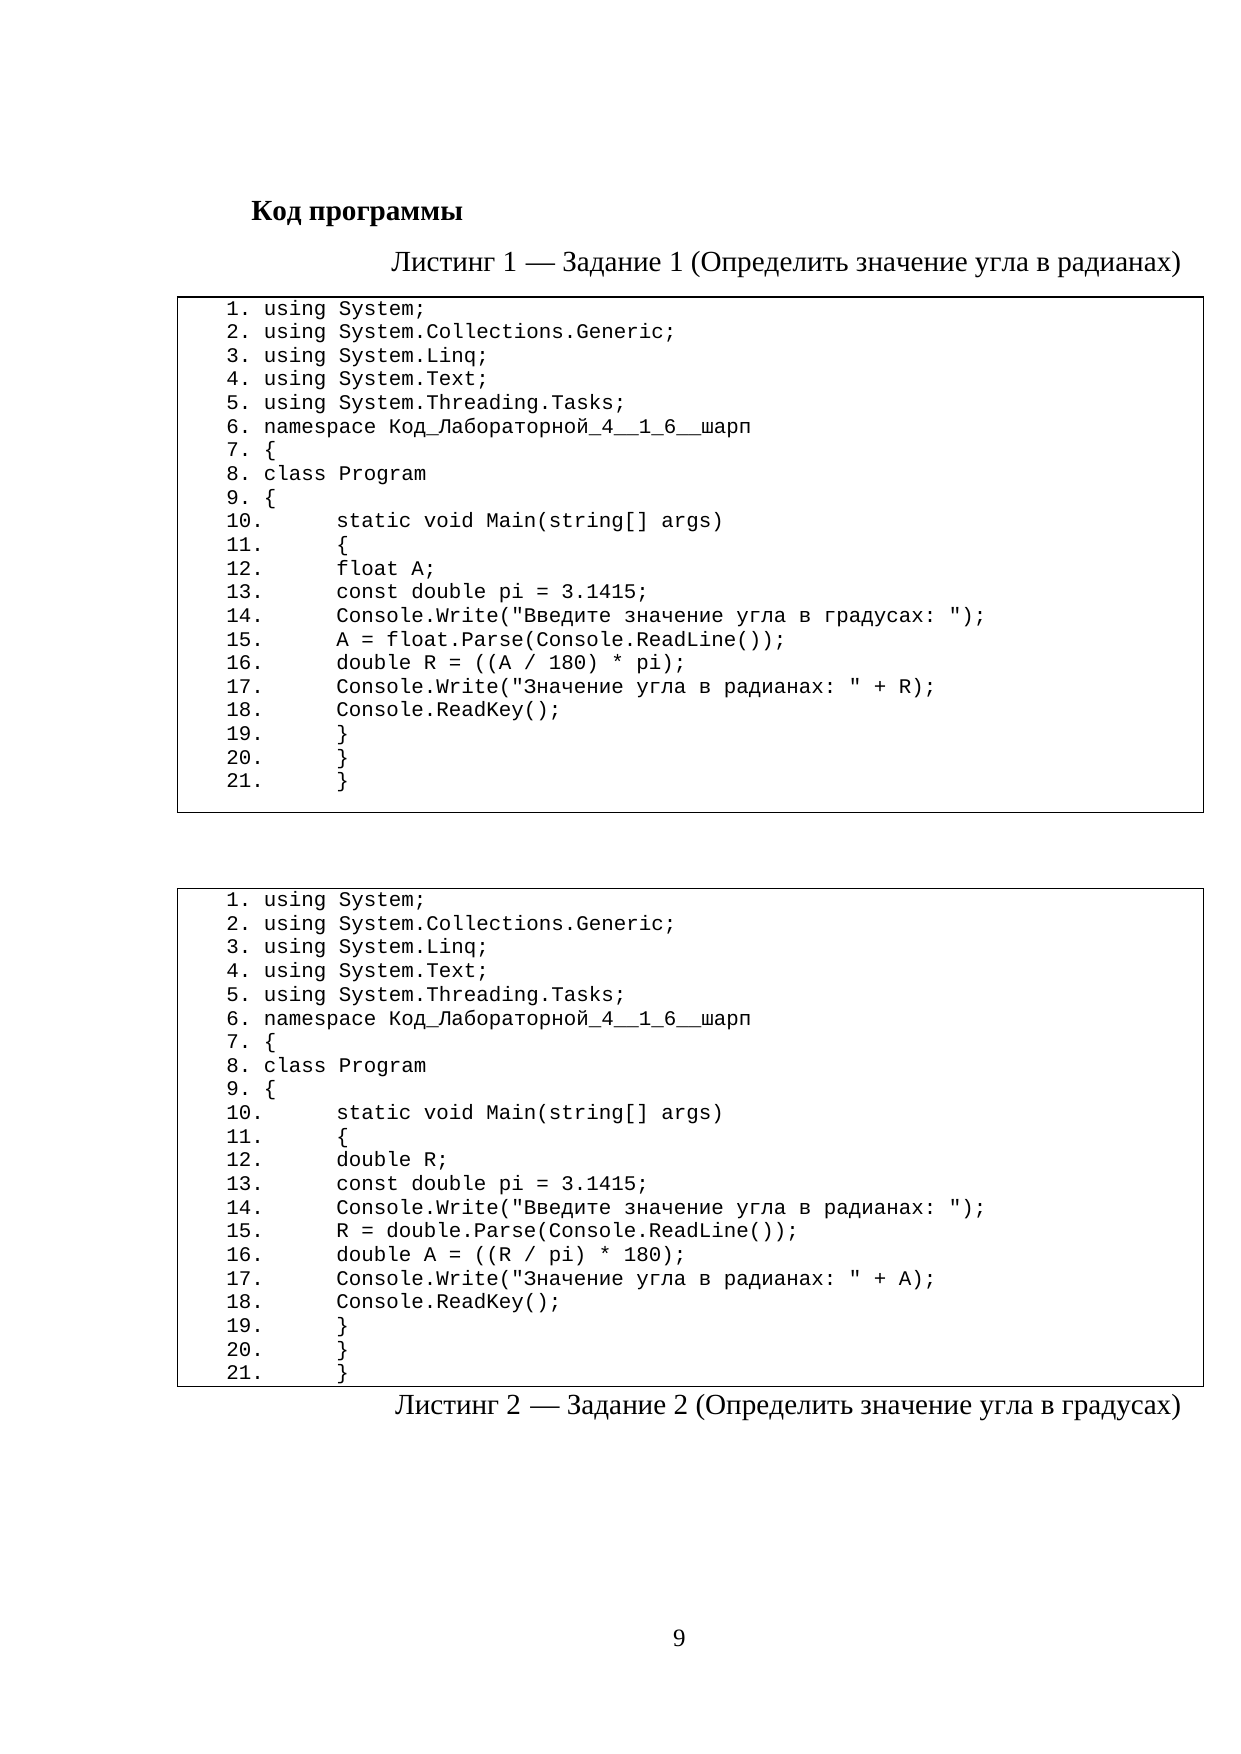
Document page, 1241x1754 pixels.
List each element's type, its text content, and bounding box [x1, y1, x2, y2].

subtitle Код программы [177, 193, 1181, 227]
table_header using System; using System.Collections.Generic; using System.Linq; using System.Text; using System.Threading.Tasks; namespace Код_Лабораторной_4__1_6__шарп { class Program { static void Main(string[] args) { double R; const double pi = 3.1415; Console.Write("Введите значение угла в радианах: "); R = double.Parse(Console.ReadLine()); double A = ((R / pi) * 180); Console.Write("Значение угла в радианах: " + A); Console.ReadKey(); } } } [178, 889, 1203, 1386]
table_header using System; using System.Collections.Generic; using System.Linq; using System.Text; using System.Threading.Tasks; namespace Код_Лабораторной_4__1_6__шарп { class Program { static void Main(string[] args) { float A; const double pi = 3.1415; Console.Write("Введите значение угла в градусах: "); A = float.Parse(Console.ReadLine()); double R = ((A / 180) * pi); Console.Write("Значение угла в радианах: " + R); Console.ReadKey(); } } } [178, 298, 1203, 812]
text Листинг 2 — Задание 2 (Определить значение угла в градусах) [177, 1387, 1181, 1420]
text Листинг 1 — Задание 1 (Определить значение угла в радианах) [177, 244, 1181, 277]
